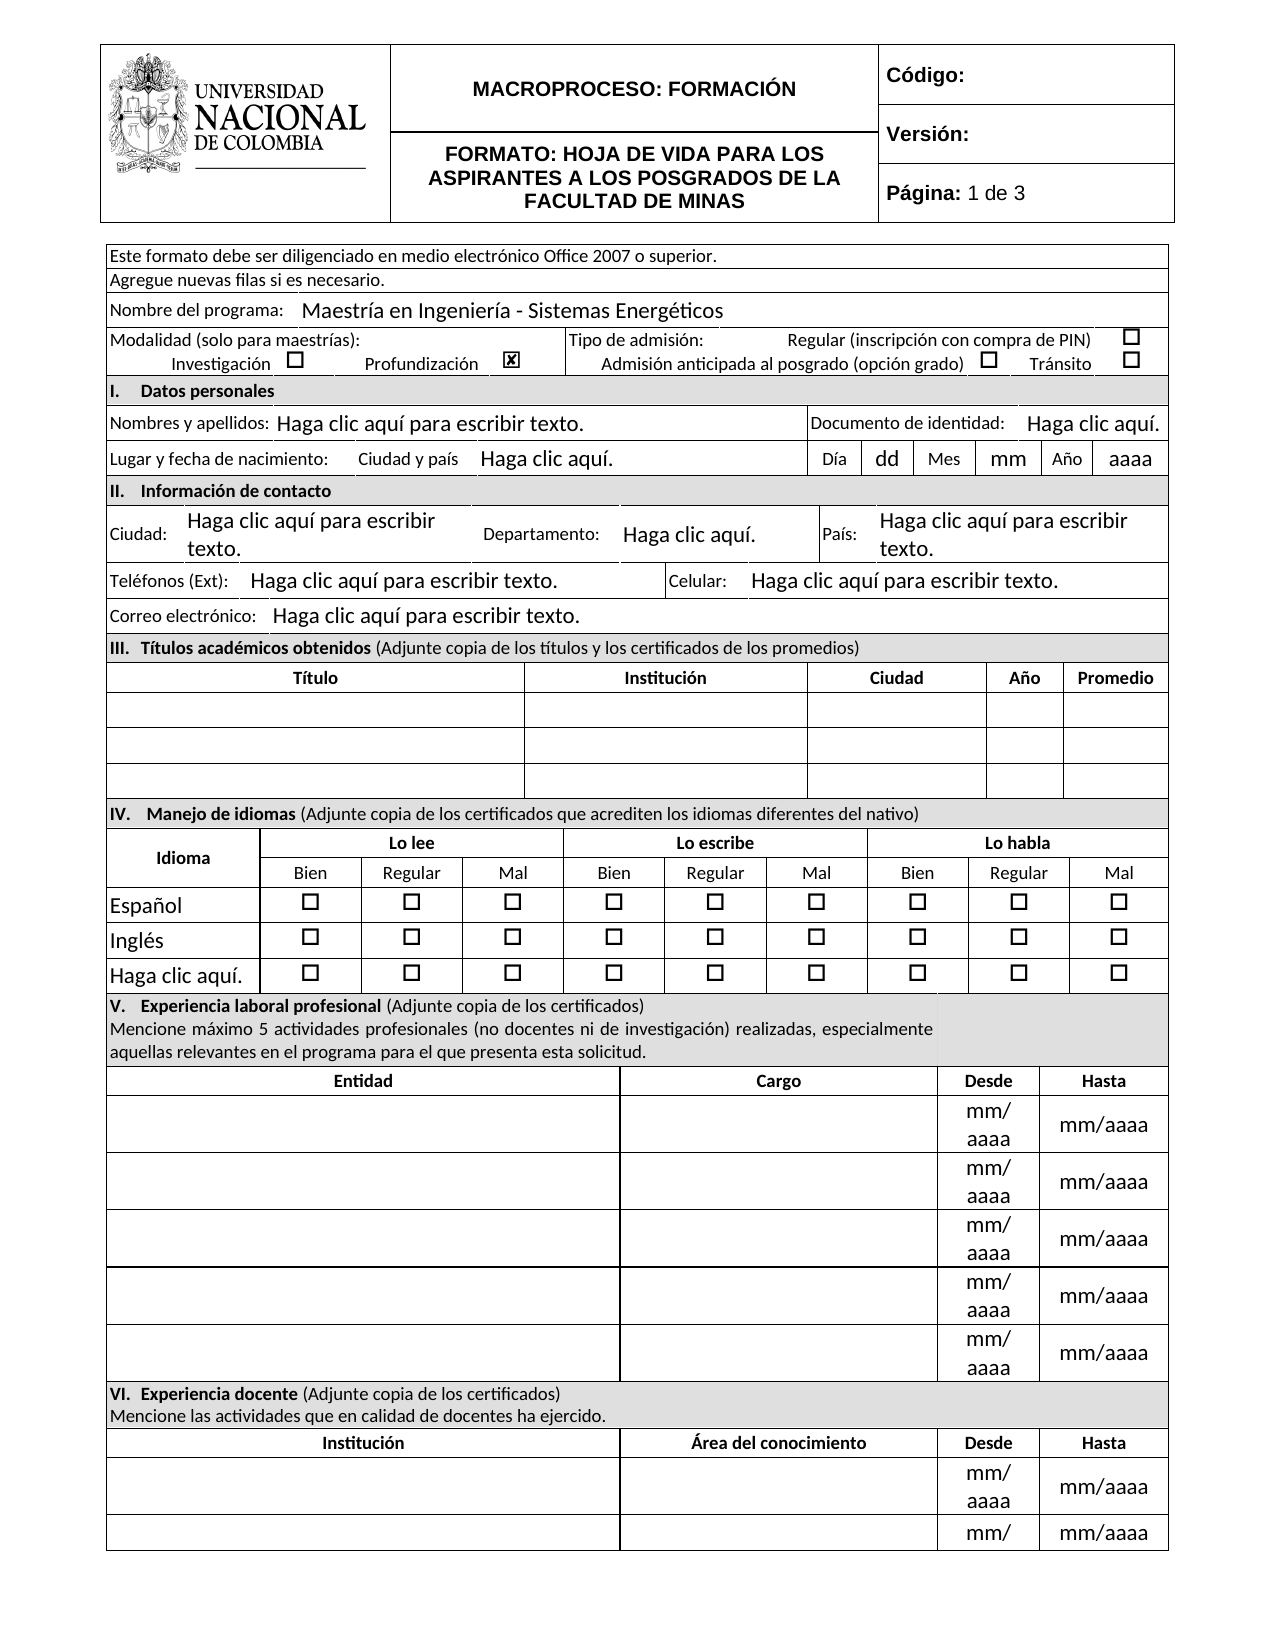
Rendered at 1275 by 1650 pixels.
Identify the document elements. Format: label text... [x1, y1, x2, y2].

table_cell [185, 506, 471, 562]
table_cell [525, 693, 807, 727]
table_cell [808, 764, 986, 798]
table_cell Bien [261, 858, 361, 887]
table_cell Mes [914, 441, 975, 475]
table_cell País: [820, 506, 876, 562]
table_header Este formato debe ser diligenciado en medio electrónico Office 2007 o superior. [107, 245, 1168, 268]
table_cell Celular: [666, 563, 748, 597]
table_cell Agregue nuevas filas si es necesario. [107, 269, 1168, 292]
table_cell Información de contacto [107, 476, 1168, 505]
table_cell [270, 599, 1168, 633]
table_cell [987, 764, 1063, 798]
table_cell Lo lee [261, 829, 563, 857]
table_cell Lo habla [868, 829, 1168, 857]
table_cell Cargo [621, 1067, 937, 1095]
table_cell [107, 728, 524, 763]
table_cell Promedio [1064, 663, 1168, 692]
table_cell Nombre del programa: [107, 293, 298, 327]
table_cell [987, 693, 1063, 727]
table_cell Regular [665, 858, 766, 887]
table_cell Ciudad: [107, 506, 184, 562]
table_cell Admisión anticipada al posgrado (opción grado) [566, 352, 967, 375]
table_cell [621, 1515, 937, 1549]
table_cell Tránsito [1011, 352, 1094, 375]
table_cell Manejo de idiomas (Adjunte copia de los certificados que acrediten los idiomas diferentes del nativo) [107, 799, 1168, 827]
table_cell [621, 1153, 937, 1209]
table_cell [107, 1325, 619, 1381]
table_cell Bien [868, 858, 968, 887]
table_cell [808, 693, 986, 727]
table_cell Año [1042, 441, 1092, 475]
table_cell [938, 994, 1168, 1066]
table_cell Institución [525, 663, 807, 692]
table_cell [490, 352, 565, 375]
table_cell [107, 764, 524, 798]
table_cell [107, 1515, 619, 1549]
table_cell [621, 1210, 937, 1266]
table_cell Hasta [1040, 1067, 1168, 1095]
table_cell [274, 352, 334, 375]
table_cell [1064, 728, 1168, 763]
table_cell Teléfonos (Ext): [107, 563, 239, 597]
table_cell [240, 563, 665, 597]
table_cell [621, 1268, 937, 1323]
table_cell [107, 1268, 619, 1323]
table_cell Experiencia docente (Adjunte copia de los certificados) Mencione las actividades que en calidad de docentes ha ejercido. [107, 1382, 1168, 1427]
table_cell [107, 1096, 619, 1152]
table_cell Profundización [335, 352, 489, 375]
table_cell Correo electrónico: [107, 599, 269, 633]
table_cell [107, 693, 524, 727]
table_cell Ciudad y país [356, 441, 477, 475]
table_cell Hasta [1040, 1429, 1168, 1457]
table_cell Tipo de admisión: [566, 328, 719, 351]
table_cell Ciudad [808, 663, 986, 692]
table_cell [107, 1153, 619, 1209]
table_cell Datos personales [107, 376, 1168, 404]
table_cell [1064, 764, 1168, 798]
table_cell Departamento: [472, 506, 619, 562]
table_cell [749, 563, 1168, 597]
table_cell [107, 1458, 619, 1514]
table_cell Entidad [107, 1067, 619, 1095]
table_cell Investigación [107, 352, 273, 375]
table_cell Año [987, 663, 1063, 692]
table_cell Mal [463, 858, 563, 887]
table_cell Nombres y apellidos: [107, 406, 273, 440]
table_cell [987, 728, 1063, 763]
table_cell Regular (inscripción con compra de PIN) [720, 328, 1094, 351]
table_cell [525, 764, 807, 798]
table_cell Mal [1070, 858, 1168, 887]
table_cell Mal [767, 858, 867, 887]
table_cell Lo escribe [564, 829, 867, 857]
table_cell Título [107, 663, 524, 692]
table_cell Lugar y fecha de nacimiento: [107, 441, 355, 475]
table_cell [107, 1210, 619, 1266]
table_cell Día [808, 441, 861, 475]
table_cell Desde [938, 1067, 1039, 1095]
table_cell [525, 728, 807, 763]
table_cell Idioma [107, 829, 259, 887]
table_cell Bien [564, 858, 664, 887]
table_cell [1064, 693, 1168, 727]
table_cell [621, 1458, 937, 1514]
table_cell Títulos académicos obtenidos (Adjunte copia de los títulos y los certificados de los promedios) [107, 634, 1168, 662]
table_cell Desde [938, 1429, 1039, 1457]
table_cell Modalidad (solo para maestrías): [107, 328, 565, 351]
table_cell Regular [969, 858, 1069, 887]
picture [108, 53, 366, 173]
table_cell Documento de identidad: [808, 406, 1018, 440]
table_cell Institución [107, 1429, 619, 1457]
table_cell Experiencia laboral profesional (Adjunte copia de los certificados) Mencione máximo 5 actividades profesionales (no docentes ni de investigación) realizadas, especialmente aquellas relevantes en el programa para el que presenta esta solicitud. [107, 994, 937, 1066]
table_cell [808, 728, 986, 763]
table_cell [621, 1096, 937, 1152]
table_cell Regular [362, 858, 462, 887]
table_cell Área del conocimiento [621, 1429, 937, 1457]
table_cell [621, 1325, 937, 1381]
table_cell [877, 506, 1168, 562]
